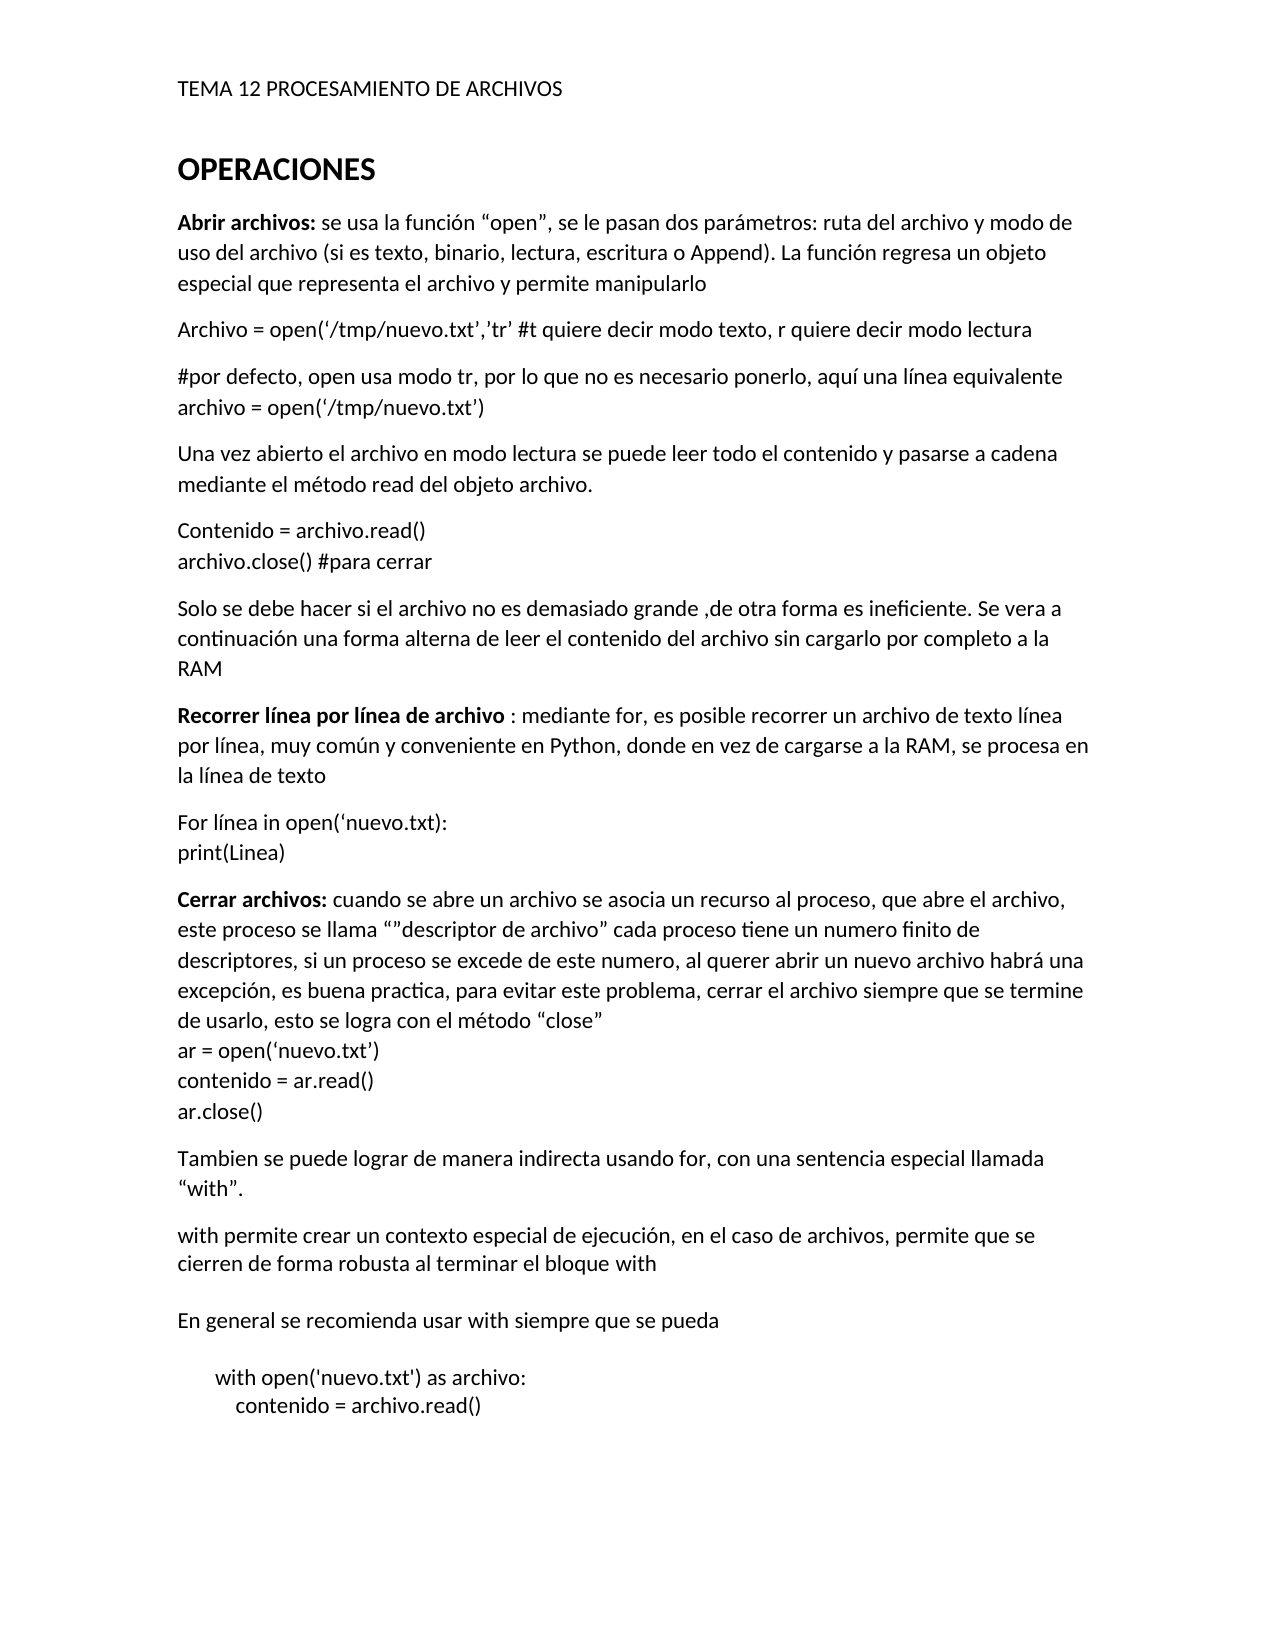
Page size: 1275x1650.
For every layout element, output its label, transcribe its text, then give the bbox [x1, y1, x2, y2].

text For línea in open(‘nuevo.txt): print(Linea) [177, 808, 1098, 866]
text with open('nuevo.txt') as archivo: [215, 1363, 1098, 1391]
text #por defecto, open usa modo tr, por lo que no es necesario ponerlo, aquí una línea equivalente archivo = open(‘/tmp/nuevo.txt’) [177, 362, 1098, 421]
text Abrir archivos: se usa la función “open”, se le pasan dos parámetros: ruta del archivo y modo de uso del archivo (si es texto, binario, lectura, escritura o Append). La función regresa un objeto especial que representa el archivo y permite manipularlo [177, 208, 1098, 297]
text with permite crear un contexto especial de ejecución, en el caso de archivos, permite que se cierren de forma robusta al terminar el bloque with [177, 1221, 1098, 1277]
text contenido = archivo.read() [215, 1391, 1098, 1419]
text Solo se debe hacer si el archivo no es demasiado grande ,de otra forma es ineficiente. Se vera a continuación una forma alterna de leer el contenido del archivo sin cargarlo por completo a la RAM [177, 594, 1098, 682]
text Cerrar archivos: cuando se abre un archivo se asocia un recurso al proceso, que abre el archivo, este proceso se llama “”descriptor de archivo” cada proceso tiene un numero finito de descriptores, si un proceso se excede de este numero, al querer abrir un nuevo archivo habrá una excepción, es buena practica, para evitar este problema, cerrar el archivo siempre que se termine de usarlo, esto se logra con el método “close” ar = open(‘nuevo.txt’) contenido = ar.read() ar.close() [177, 885, 1098, 1125]
text Archivo = open(‘/tmp/nuevo.txt’,’tr’ #t quiere decir modo texto, r quiere decir modo lectura [177, 316, 1098, 343]
text Recorrer línea por línea de archivo : mediante for, es posible recorrer un archivo de texto línea por línea, muy común y conveniente en Python, donde en vez de cargarse a la RAM, se procesa en la línea de texto [177, 701, 1098, 789]
text Una vez abierto el archivo en modo lectura se puede leer todo el contenido y pasarse a cadena mediante el método read del objeto archivo. [177, 439, 1098, 498]
text Contenido = archivo.read() archivo.close() #para cerrar [177, 517, 1098, 575]
text Tambien se puede lograr de manera indirecta usando for, con una sentencia especial llamada “with”. [177, 1144, 1098, 1202]
text En general se recomienda usar with siempre que se pueda [177, 1306, 1098, 1334]
text OPERACIONES [177, 148, 1098, 188]
